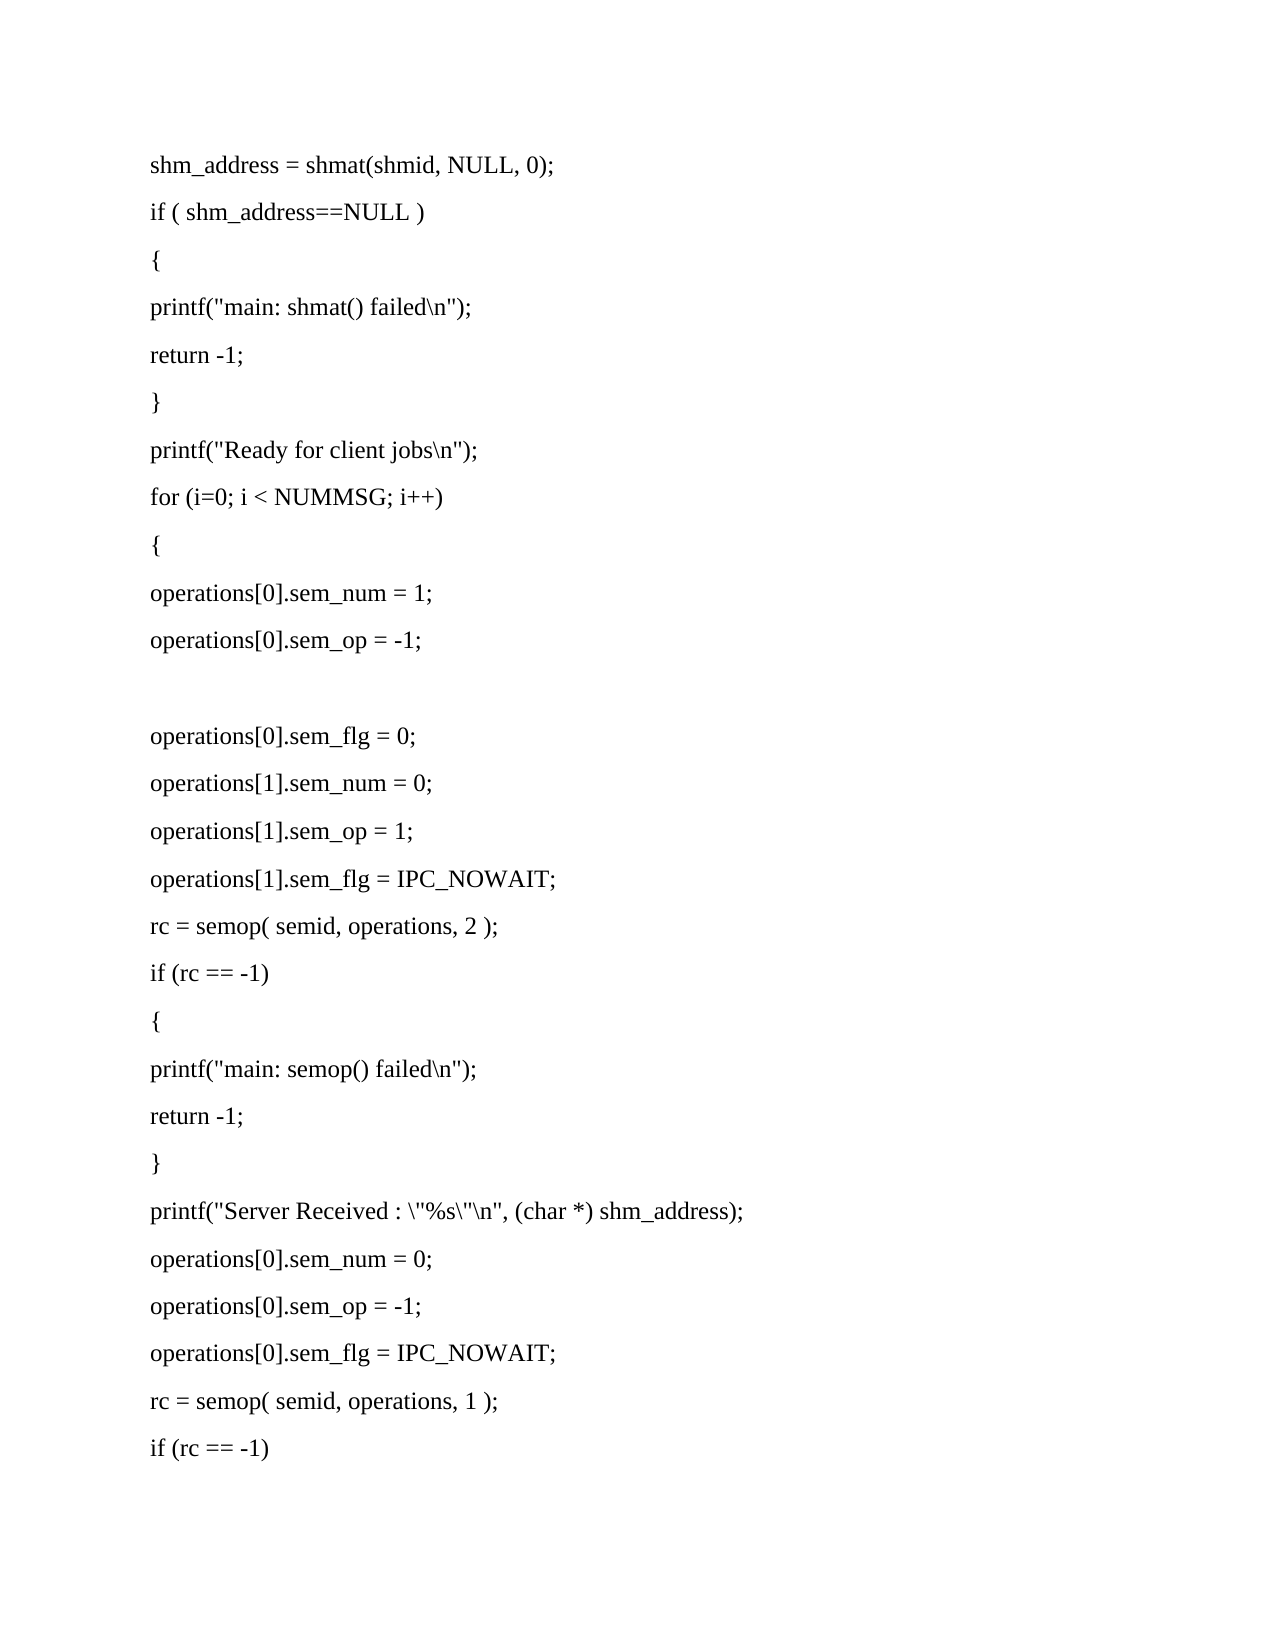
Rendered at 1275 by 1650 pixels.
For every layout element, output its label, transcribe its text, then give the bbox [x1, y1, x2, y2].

text operations[0].sem_flg = 0; [150, 721, 1275, 749]
text } [150, 387, 1275, 416]
text printf("main: semop() failed\n"); return -1; [150, 1054, 479, 1130]
text { [150, 1006, 1275, 1035]
text operations[1].sem_num = 0; [150, 768, 1275, 797]
text printf("Server Received : \"%s\"\n", (char *) shm_address); operations[0].sem_num = 0; [150, 1196, 829, 1272]
text printf("Ready for client jobs\n"); for (i=0; i < NUMMSG; i++) [150, 435, 480, 511]
text { [150, 530, 1275, 559]
text operations[0].sem_num = 1; [150, 578, 1275, 607]
text printf("main: shmat() failed\n"); return -1; [150, 292, 474, 368]
text } [150, 1148, 1275, 1177]
text operations[0].sem_op = -1; operations[0].sem_flg = IPC_NOWAIT; rc = semop( semid, operations, 1 ); [150, 1291, 558, 1415]
text operations[1].sem_op = 1; operations[1].sem_flg = IPC_NOWAIT; rc = semop( semid, operations, 2 ); [150, 816, 558, 940]
text if (rc == -1) [150, 1433, 1275, 1462]
text shm_address = shmat(shmid, NULL, 0); if ( shm_address==NULL ) [150, 150, 556, 226]
text { [150, 245, 1275, 273]
text if (rc == -1) [150, 958, 1275, 987]
text operations[0].sem_op = -1; [150, 626, 1275, 654]
